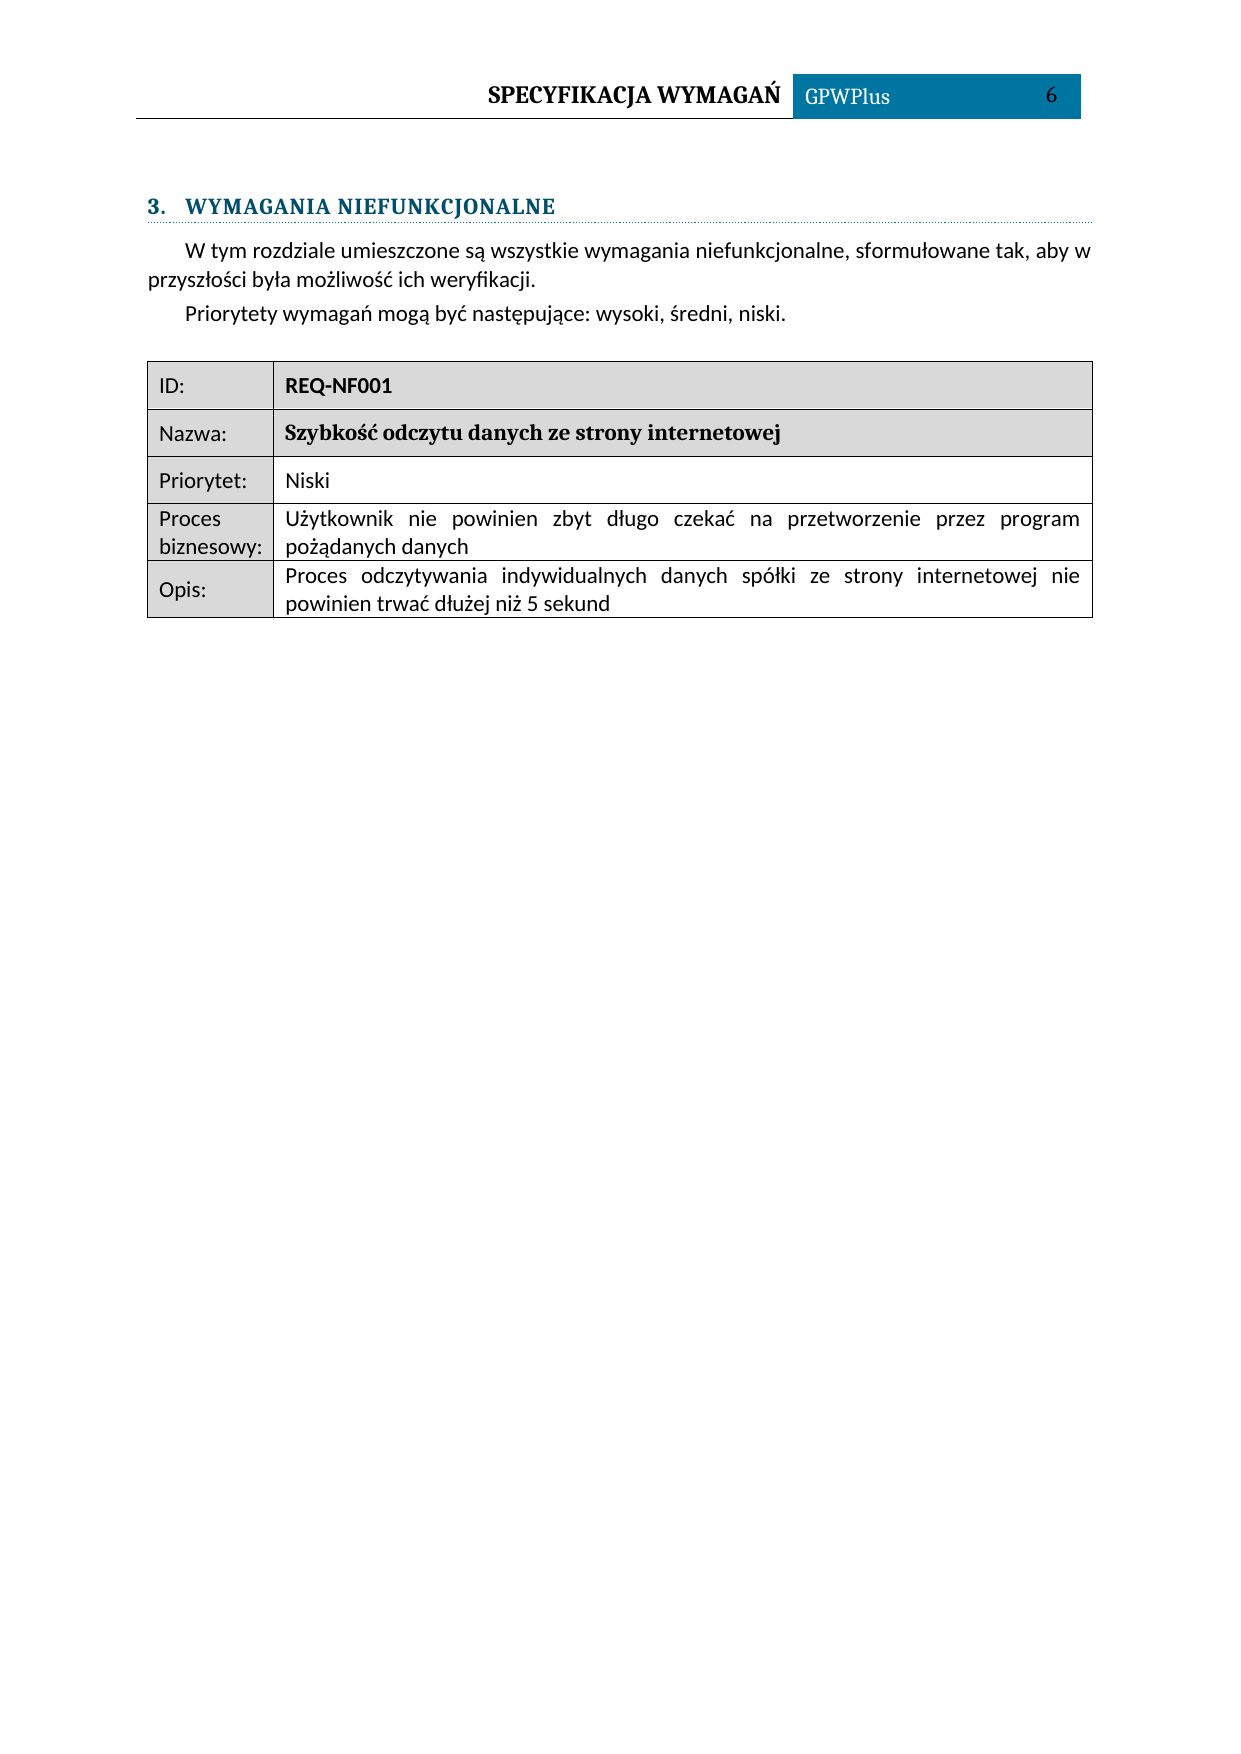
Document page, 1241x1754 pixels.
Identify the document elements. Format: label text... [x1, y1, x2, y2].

table_cell Priorytet: [148, 457, 273, 503]
table_header ID: [148, 362, 273, 408]
table_cell Niski [274, 457, 1092, 503]
text Wymagania niefunkcjonalne [148, 193, 1092, 223]
table_cell Użytkownik nie powinien zbyt długo czekać na przetworzenie przez program pożądanych danych [274, 504, 1092, 560]
table_cell Szybkość odczytu danych ze strony internetowej [274, 410, 1092, 456]
table_header REQ-NF001 [274, 362, 1092, 408]
table_cell Nazwa: [148, 410, 273, 456]
table_cell Opis: [148, 561, 273, 617]
table_cell Proces biznesowy: [148, 504, 273, 560]
text W tym rozdziale umieszczone są wszystkie wymagania niefunkcjonalne, sformułowane tak, aby w przyszłości była możliwość ich weryfikacji. [148, 237, 1092, 293]
text Priorytety wymagań mogą być następujące: wysoki, średni, niski. [148, 299, 1092, 327]
table_cell Proces odczytywania indywidualnych danych spółki ze strony internetowej nie powinien trwać dłużej niż 5 sekund [274, 561, 1092, 617]
